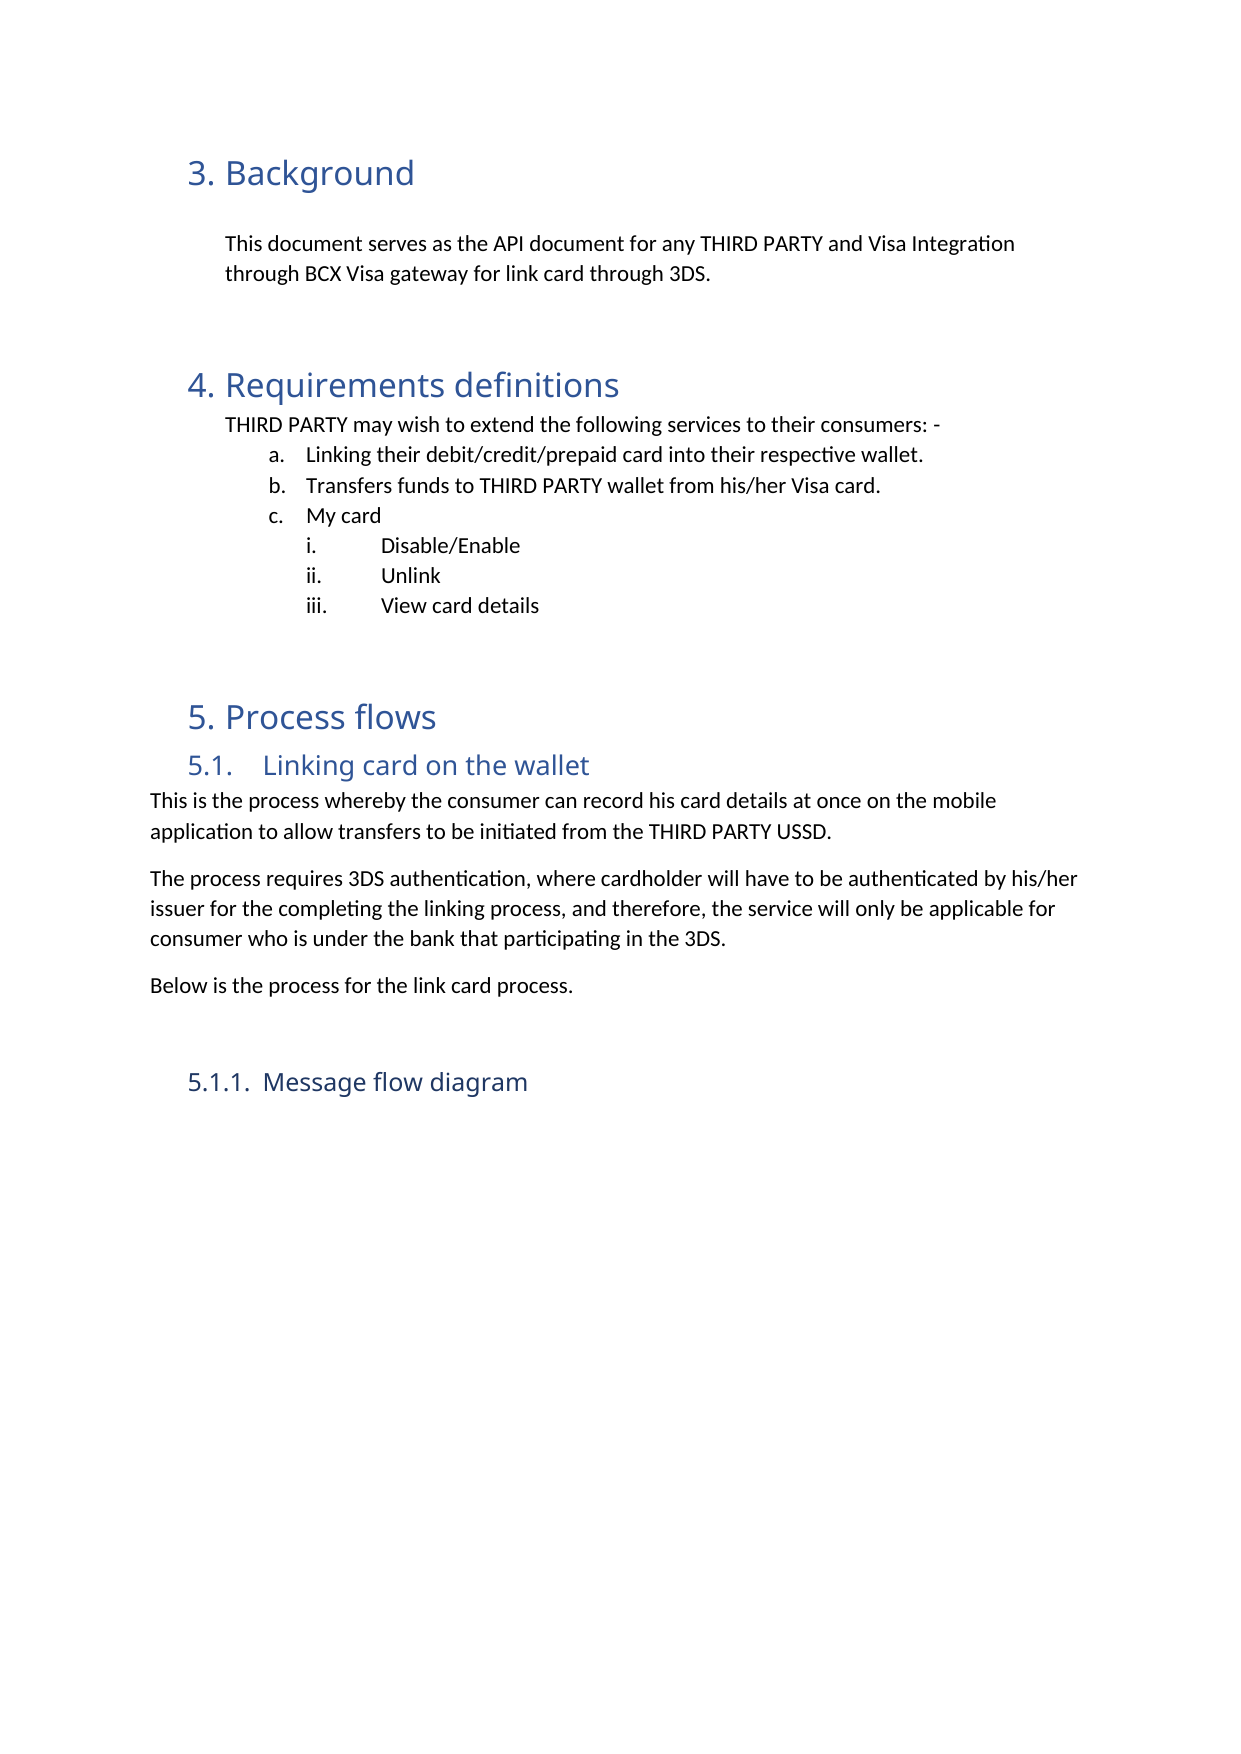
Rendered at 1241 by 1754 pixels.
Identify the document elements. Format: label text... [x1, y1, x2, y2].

list Disable/Enable [306, 531, 1090, 559]
list Unlink [306, 561, 1090, 589]
subtitle Process flows [187, 694, 1090, 739]
subtitle Message flow diagram [187, 1065, 1090, 1099]
subtitle Linking card on the wallet [187, 747, 1090, 784]
text Below is the process for the link card process. [150, 971, 1090, 999]
subtitle Background [187, 150, 1090, 195]
list Linking their debit/credit/prepaid card into their respective wallet. [268, 441, 1090, 469]
list My card [268, 501, 1090, 529]
list View card details [306, 592, 1090, 620]
list This document serves as the API document for any THIRD PARTY and Visa Integration through BCX Visa gateway for link card through 3DS. [225, 229, 1090, 287]
list THIRD PARTY may wish to extend the following services to their consumers: - [225, 410, 1090, 438]
text The process requires 3DS authentication, where cardholder will have to be authenticated by his/her issuer for the completing the linking process, and therefore, the service will only be applicable for consumer who is under the bank that participating in the 3DS. [150, 864, 1090, 952]
text This is the process whereby the consumer can record his card details at once on the mobile application to allow transfers to be initiated from the THIRD PARTY USSD. [150, 787, 1090, 845]
subtitle Requirements definitions [187, 361, 1090, 407]
list Transfers funds to THIRD PARTY wallet from his/her Visa card. [268, 471, 1090, 499]
